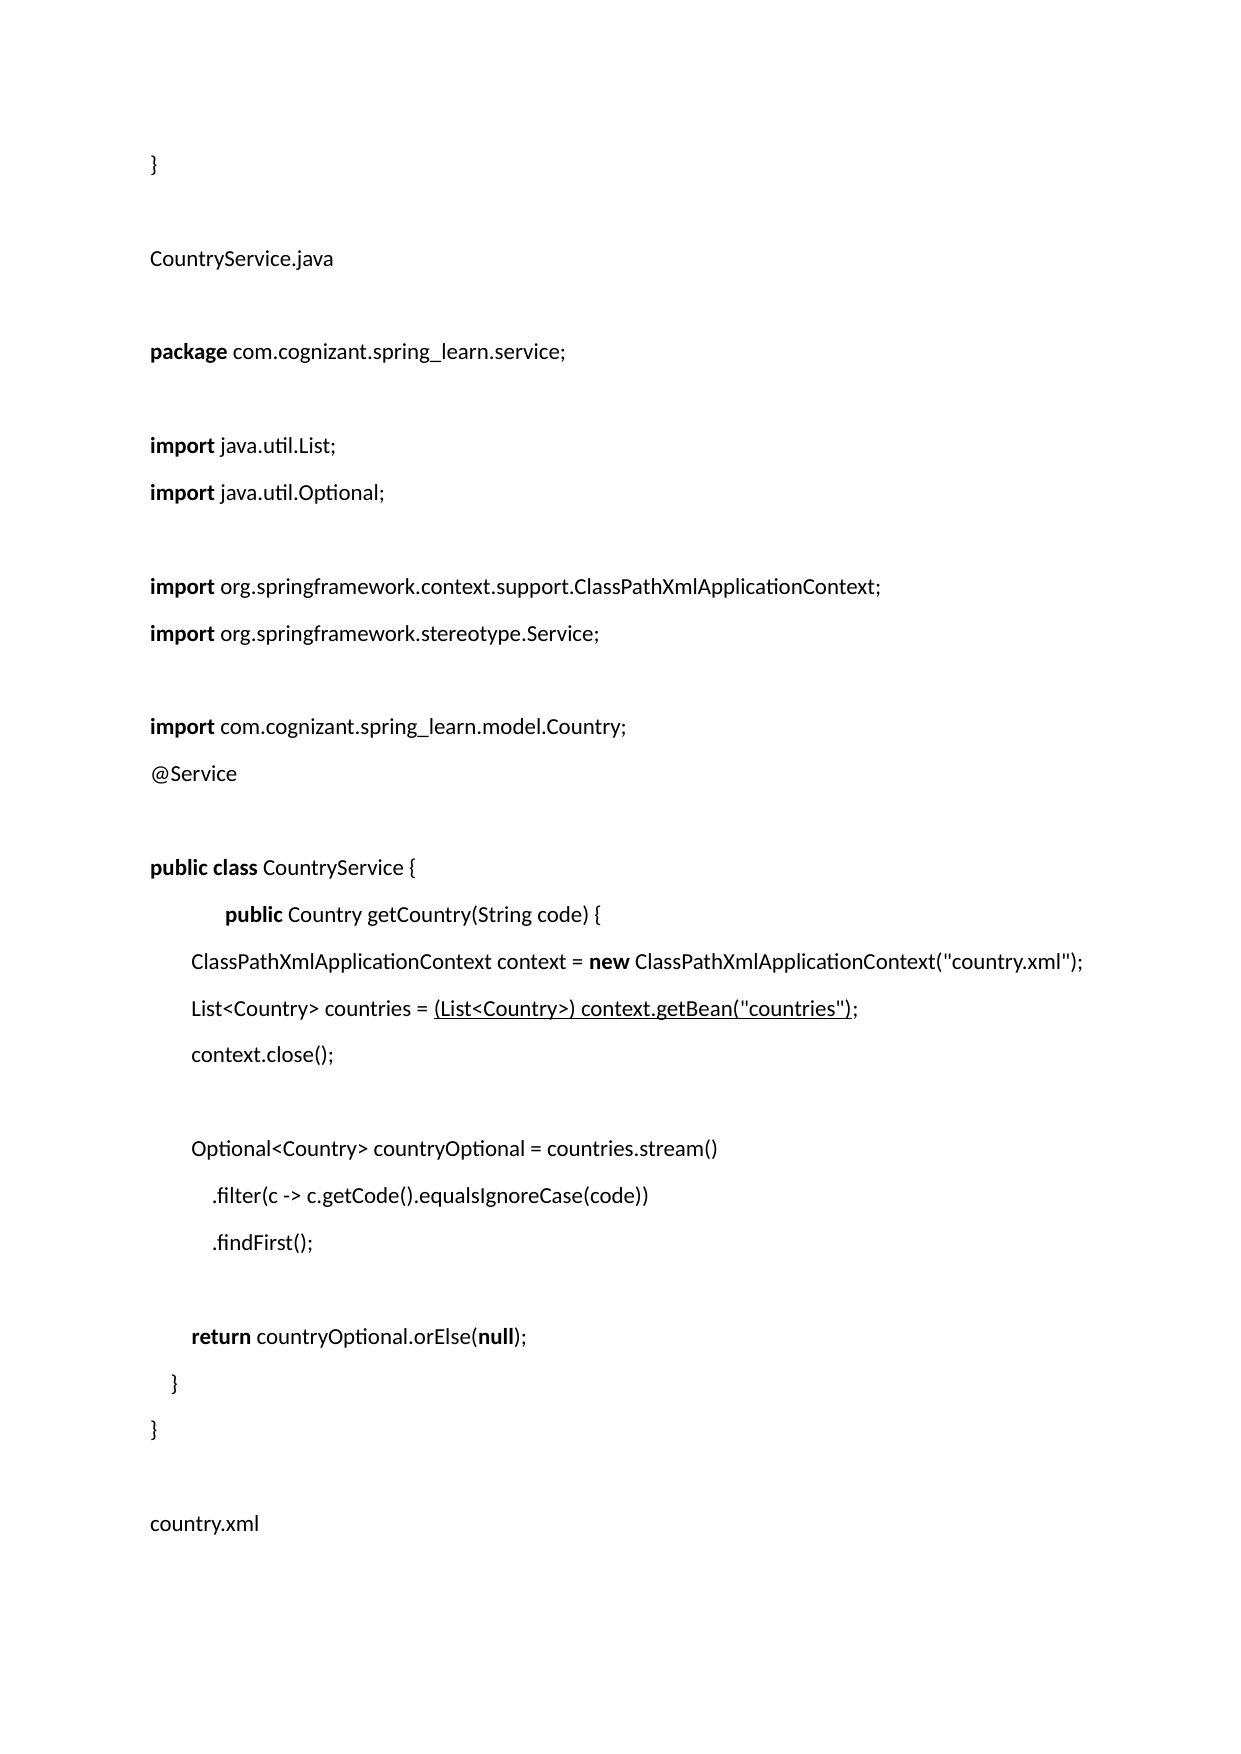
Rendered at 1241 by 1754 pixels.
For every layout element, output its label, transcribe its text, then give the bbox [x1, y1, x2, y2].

text } [150, 1416, 1090, 1444]
text .findFirst(); [150, 1228, 1090, 1256]
text List<Country> countries = (List<Country>) context.getBean("countries"); [150, 994, 1090, 1022]
text import com.cognizant.spring_learn.model.Country; [150, 712, 1090, 741]
text public class CountryService { [150, 853, 1090, 881]
text @Service [150, 759, 1090, 787]
text import java.util.Optional; [150, 478, 1090, 506]
text } [150, 150, 1090, 178]
text Optional<Country> countryOptional = countries.stream() [150, 1134, 1090, 1162]
text public Country getCountry(String code) { [150, 900, 1090, 928]
text import java.util.List; [150, 431, 1090, 459]
text package com.cognizant.spring_learn.service; [150, 337, 1090, 366]
text import org.springframework.stereotype.Service; [150, 619, 1090, 647]
text return countryOptional.orElse(null); [150, 1322, 1090, 1350]
text CountryService.java [150, 244, 1090, 272]
text country.xml [150, 1509, 1090, 1537]
text import org.springframework.context.support.ClassPathXmlApplicationContext; [150, 572, 1090, 600]
text context.close(); [150, 1041, 1090, 1069]
text .filter(c -> c.getCode().equalsIgnoreCase(code)) [150, 1181, 1090, 1209]
text } [150, 1369, 1090, 1397]
text ClassPathXmlApplicationContext context = new ClassPathXmlApplicationContext("country.xml"); [150, 947, 1090, 975]
